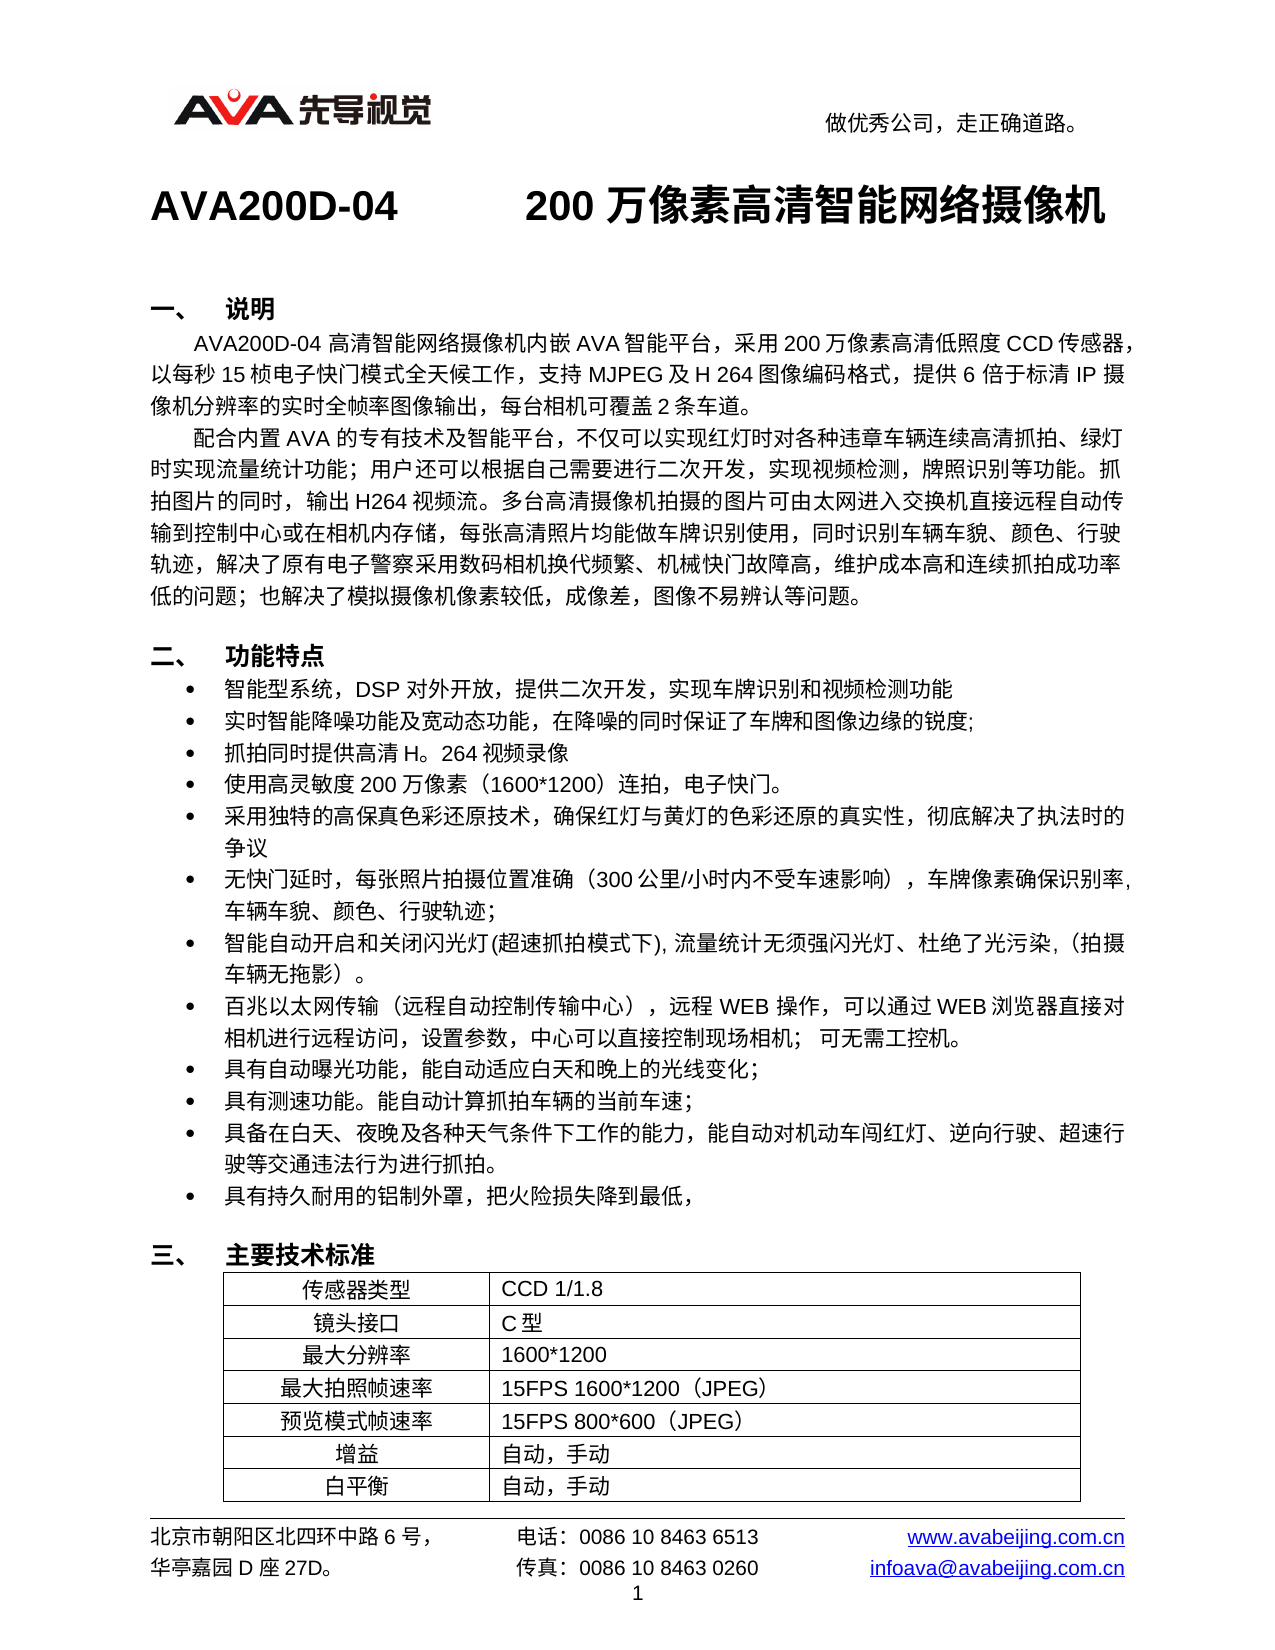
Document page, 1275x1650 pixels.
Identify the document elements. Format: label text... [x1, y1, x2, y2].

table_cell 自动，手动 [490, 1469, 1080, 1501]
table_header CCD 1/1.8 [490, 1273, 1080, 1305]
list 具有自动曝光功能，能自动适应白天和晚上的光线变化； [186, 1052, 1125, 1084]
picture [168, 84, 435, 132]
table_cell 15FPS 1600*1200（JPEG） [490, 1371, 1080, 1403]
table_cell 镜头接口 [224, 1306, 489, 1337]
list 百兆以太网传输（远程自动控制传输中心），远程WEB 操作，可以通过WEB浏览器直接对相机进行远程访问，设置参数，中心可以直接控制现场相机； 可无需工控机。 [186, 989, 1125, 1052]
text AVA200D-04 200 万像素高清智能网络摄像机 [150, 172, 1125, 232]
table_cell 最大拍照帧速率 [224, 1371, 489, 1403]
list 无快门延时，每张照片拍摄位置准确（300公里/小时内不受车速影响），车牌像素确保识别率,车辆车貌、颜色、行驶轨迹； [186, 862, 1125, 926]
list 抓拍同时提供高清H。264视频录像 [186, 736, 1125, 767]
list 功能特点 [150, 636, 1125, 672]
text AVA200D-04 高清智能网络摄像机内嵌AVA智能平台，采用200万像素高清低照度CCD传感器，以每秒15桢电子快门模式全天候工作，支持 MJPEG及H 264图像编码格式，提供 6 倍于标清 IP 摄像机分辨率的实时全帧率图像输出，每台相机可覆盖2条车道。 [150, 326, 1125, 421]
list 智能自动开启和关闭闪光灯(超速抓拍模式下), 流量统计无须强闪光灯、杜绝了光污染,（拍摄车辆无拖影）。 [186, 926, 1125, 989]
list 主要技术标准 [150, 1236, 1125, 1272]
text 配合内置 AVA 的专有技术及智能平台，不仅可以实现红灯时对各种违章车辆连续高清抓拍、绿灯时实现流量统计功能；用户还可以根据自己需要进行二次开发，实现视频检测，牌照识别等功能。抓拍图片的同时，输出H264视频流。多台高清摄像机拍摄的图片可由太网进入交换机直接远程自动传输到控制中心或在相机内存储，每张高清照片均能做车牌识别使用，同时识别车辆车貌、颜色、行驶轨迹，解决了原有电子警察采用数码相机换代频繁、机械快门故障高，维护成本高和连续抓拍成功率低的问题；也解决了模拟摄像机像素较低，成像差，图像不易辨认等问题。 [150, 421, 1125, 611]
table_cell 最大分辨率 [224, 1339, 489, 1370]
list 说明 [150, 289, 1125, 326]
list 具备在白天、夜晚及各种天气条件下工作的能力，能自动对机动车闯红灯、逆向行驶、超速行驶等交通违法行为进行抓拍。 [186, 1116, 1125, 1179]
table_cell C型 [490, 1306, 1080, 1337]
list 使用高灵敏度 200 万像素（1600*1200）连拍，电子快门。 [186, 767, 1125, 799]
list 具有持久耐用的铝制外罩，把火险损失降到最低， [186, 1179, 1125, 1211]
table_cell 增益 [224, 1437, 489, 1468]
table_cell 白平衡 [224, 1469, 489, 1501]
list 智能型系统，DSP 对外开放，提供二次开发，实现车牌识别和视频检测功能 [186, 672, 1125, 704]
table_cell 预览模式帧速率 [224, 1404, 489, 1436]
list 具有测速功能。能自动计算抓拍车辆的当前车速； [186, 1084, 1125, 1116]
table_cell 自动，手动 [490, 1437, 1080, 1468]
table_header 传感器类型 [224, 1273, 489, 1305]
list 采用独特的高保真色彩还原技术，确保红灯与黄灯的色彩还原的真实性，彻底解决了执法时的争议 [186, 799, 1125, 862]
table_cell 1600*1200 [490, 1339, 1080, 1370]
list 实时智能降噪功能及宽动态功能，在降噪的同时保证了车牌和图像边缘的锐度; [186, 704, 1125, 736]
table_cell 15FPS 800*600（JPEG） [490, 1404, 1080, 1436]
